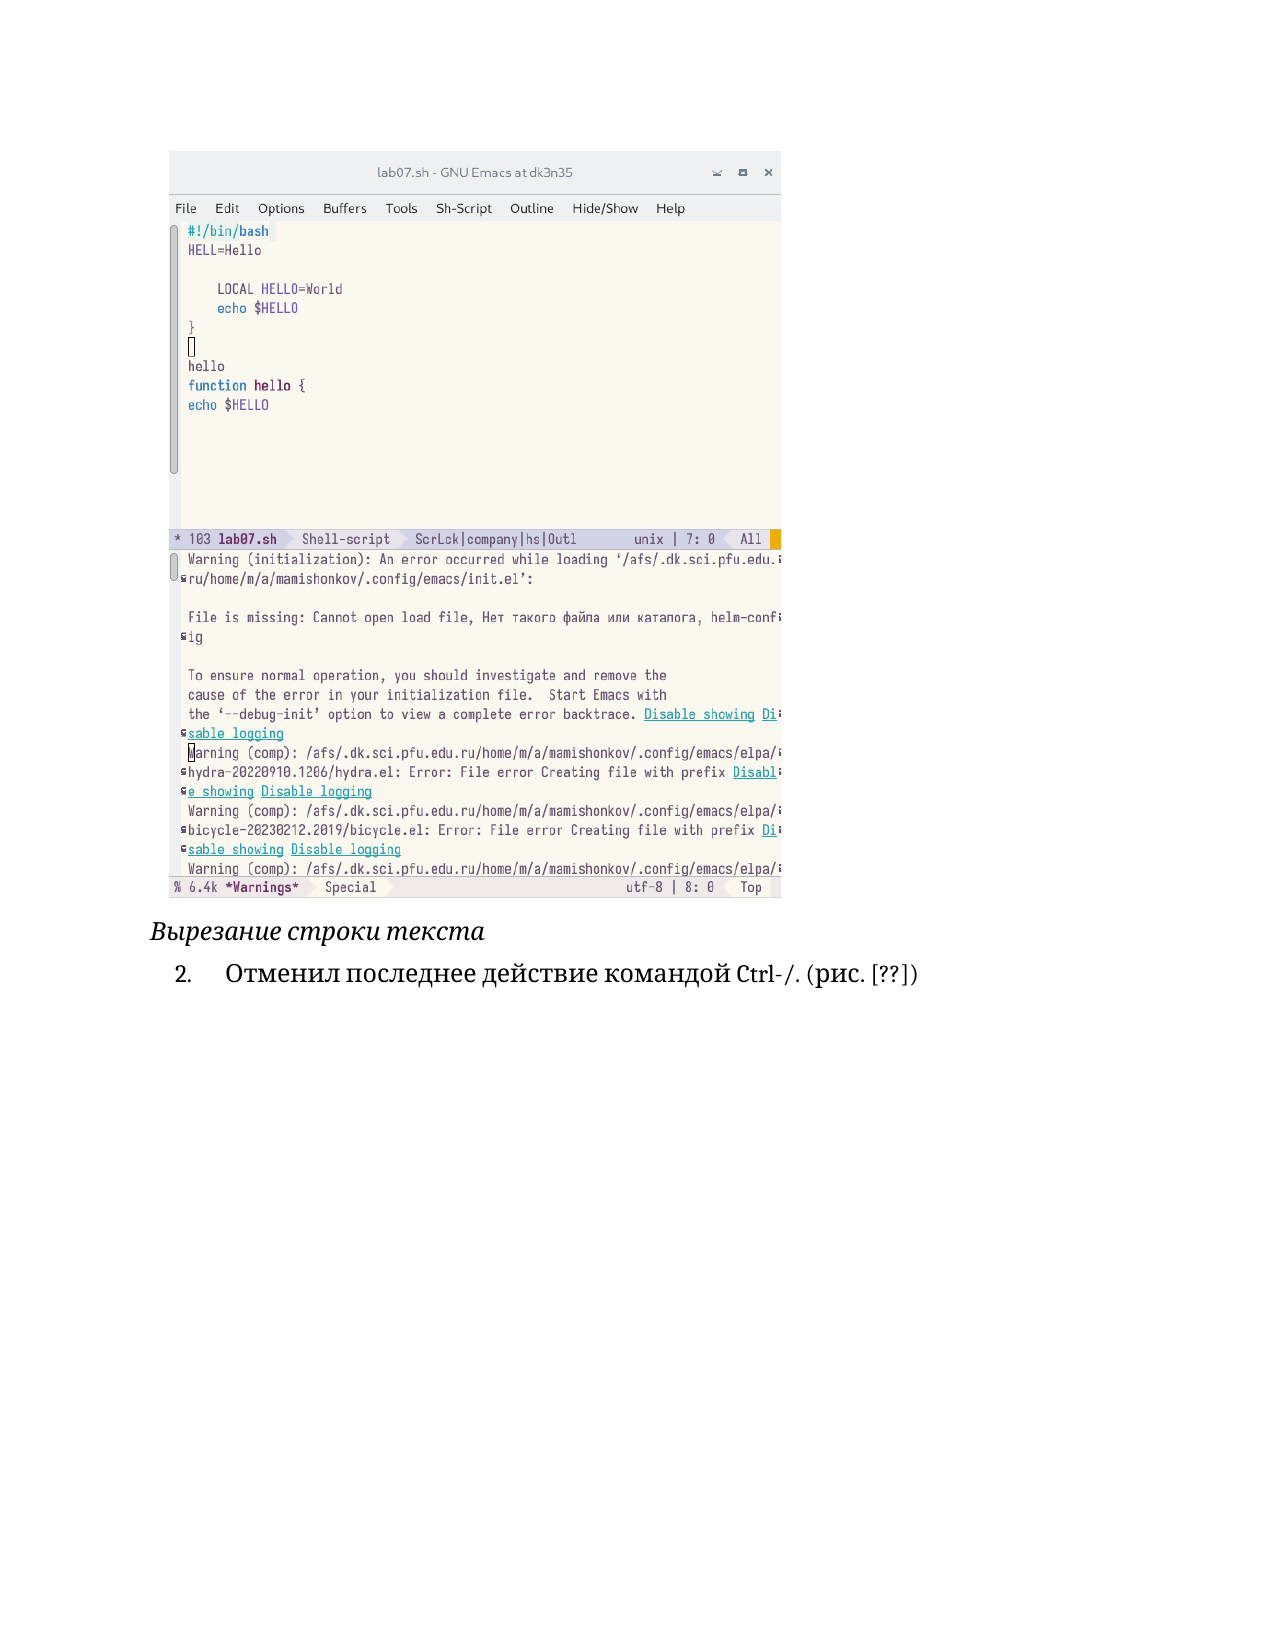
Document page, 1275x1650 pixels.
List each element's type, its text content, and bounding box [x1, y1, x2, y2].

list Отменил последнее действие командой Ctrl-/. (рис. [??]) [175, 959, 1125, 988]
picture [168, 150, 782, 898]
text Вырезание строки текста [150, 918, 1125, 947]
